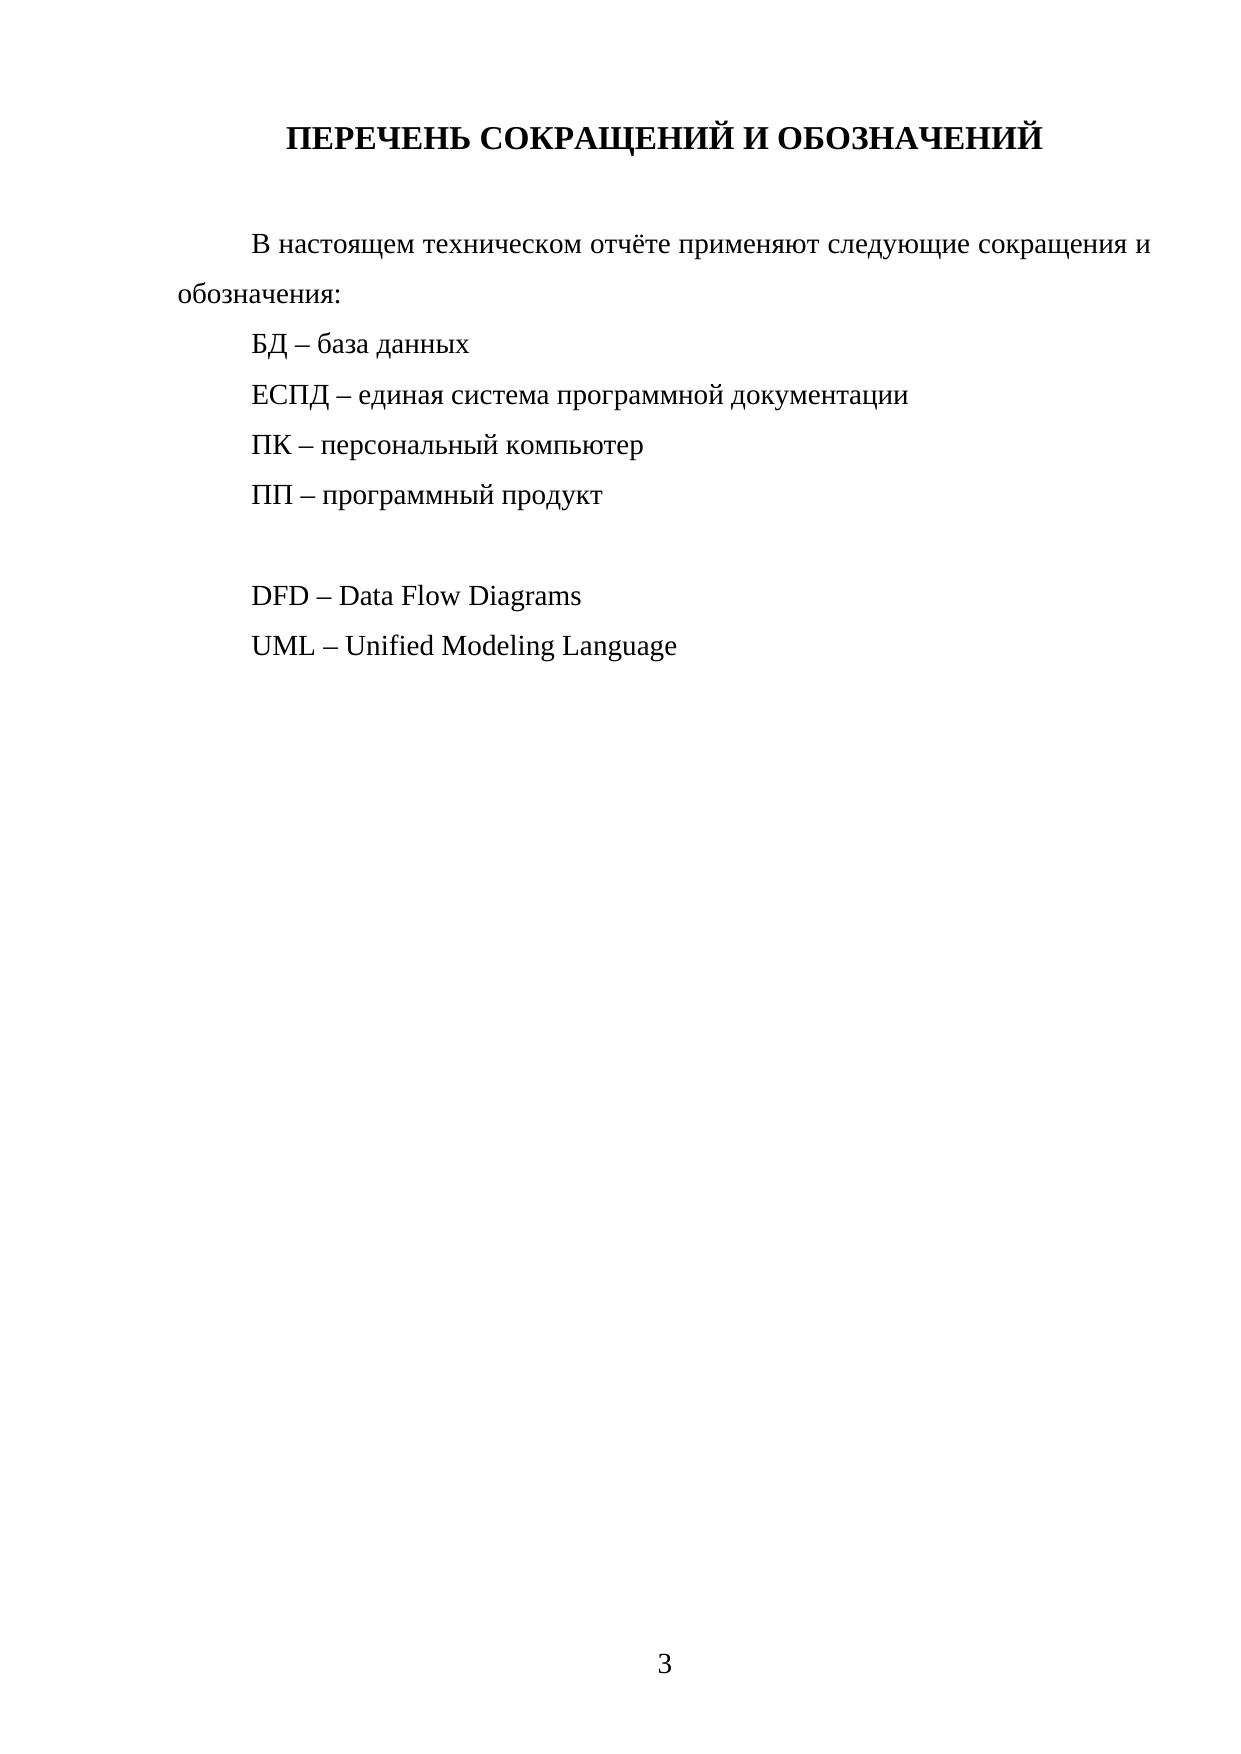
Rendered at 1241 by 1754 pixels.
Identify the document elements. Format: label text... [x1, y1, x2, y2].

text В настоящем техническом отчёте применяют следующие сокращения и обозначения: [177, 226, 1152, 310]
text ЕСПД – единая система программной документации [177, 377, 1152, 410]
text ПП – программный продукт [177, 477, 1152, 511]
text ПЕРЕЧЕНЬ СОКРАЩЕНИЙ И ОБОЗНАЧЕНИЙ [177, 118, 1152, 156]
text UML – Unified Modeling Language [177, 628, 1152, 662]
text БД – база данных [177, 327, 1152, 360]
text DFD – Data Flow Diagrams [177, 578, 1152, 612]
text ПК – персональный компьютер [177, 427, 1152, 461]
